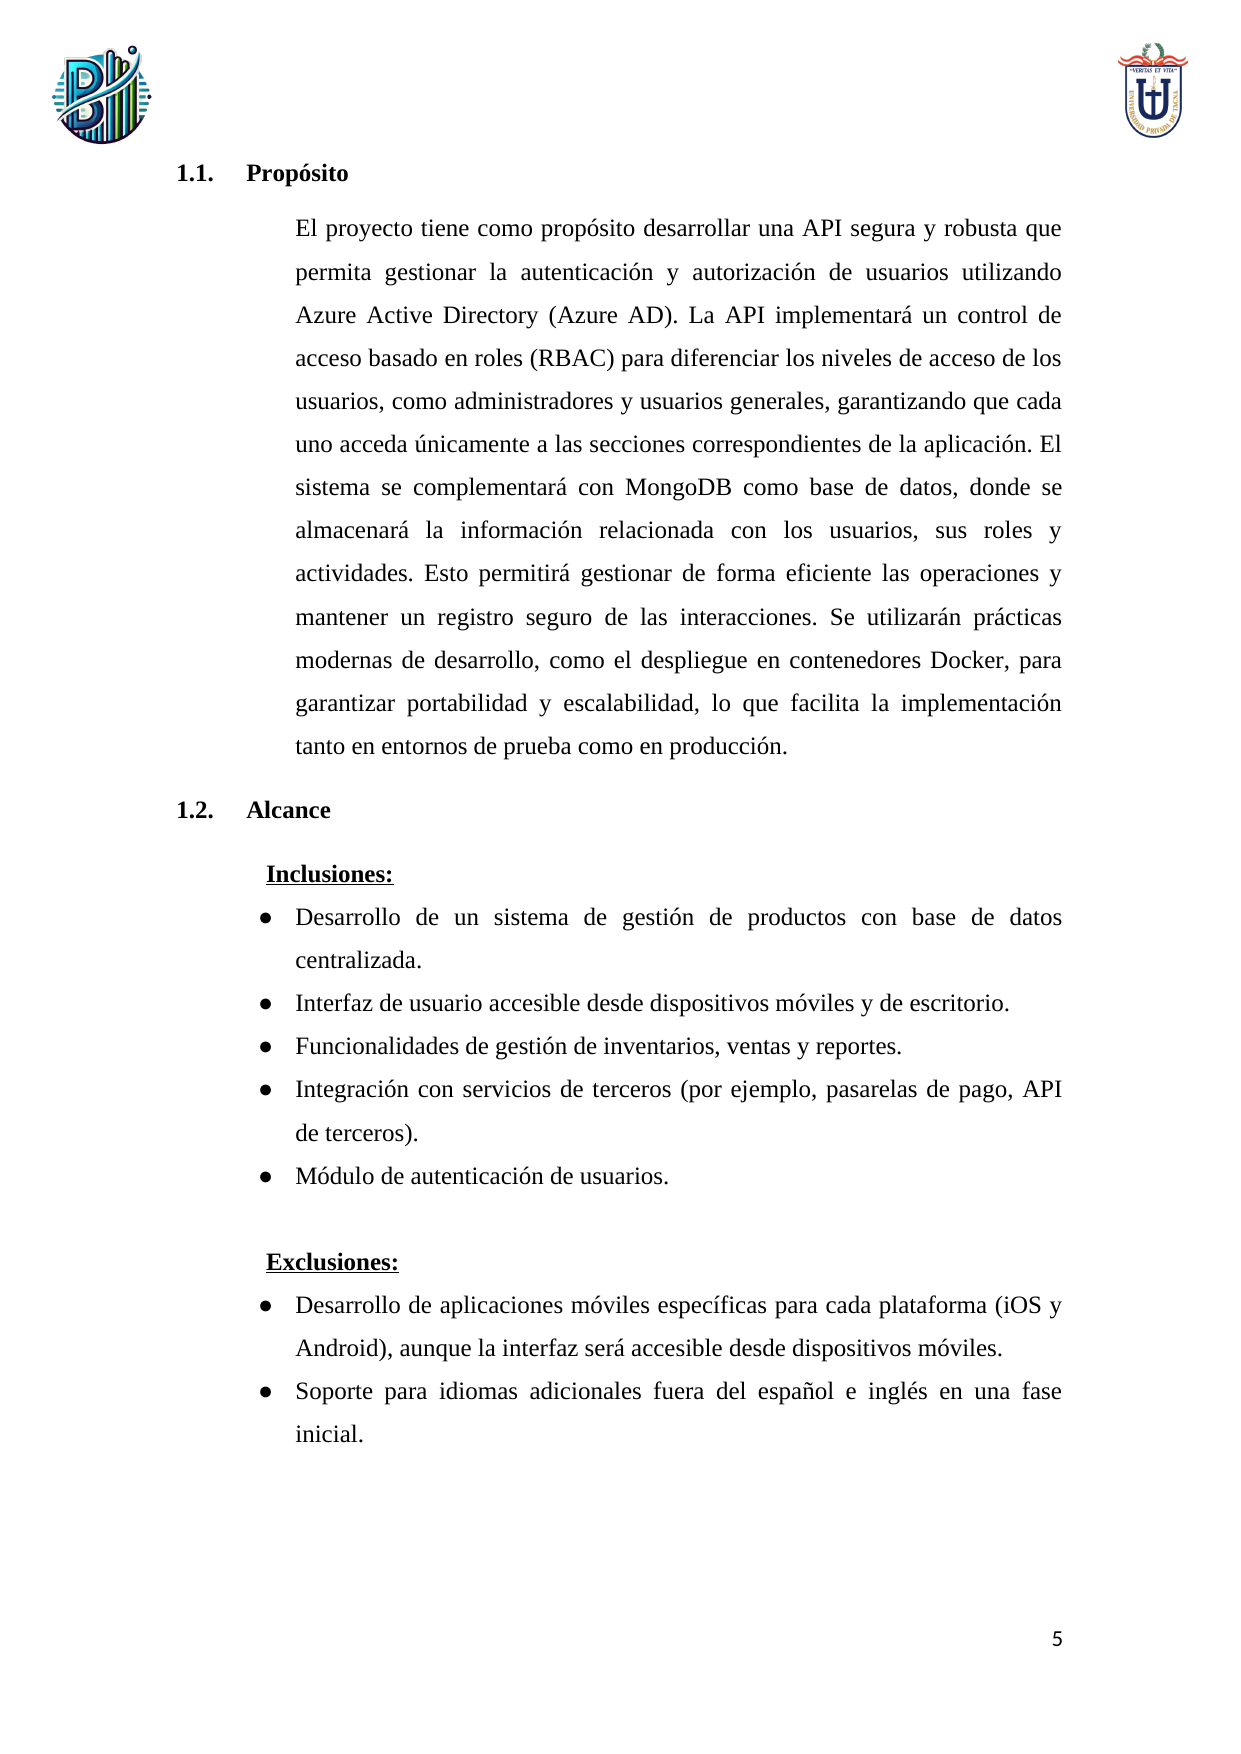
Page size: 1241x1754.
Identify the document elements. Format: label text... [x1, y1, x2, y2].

list Funcionalidades de gestión de inventarios, ventas y reportes. [258, 1031, 1063, 1060]
subtitle Propósito [213, 158, 1063, 187]
list Módulo de autenticación de usuarios. [258, 1161, 1063, 1189]
list Desarrollo de un sistema de gestión de productos con base de datos centralizada. [258, 902, 1063, 974]
list Interfaz de usuario accesible desde dispositivos móviles y de escritorio. [258, 988, 1063, 1017]
text Inclusiones: [266, 859, 1063, 888]
list Soporte para idiomas adicionales fuera del español e inglés en una fase inicial. [258, 1376, 1063, 1448]
picture [49, 42, 154, 148]
list Desarrollo de aplicaciones móviles específicas para cada plataforma (iOS y Android), aunque la interfaz será accesible desde dispositivos móviles. [258, 1290, 1063, 1362]
picture [1117, 42, 1189, 138]
text Exclusiones: [266, 1247, 1063, 1276]
subtitle Alcance [213, 795, 1063, 824]
text El proyecto tiene como propósito desarrollar una API segura y robusta que permita gestionar la autenticación y autorización de usuarios utilizando Azure Active Directory (Azure AD). La API implementará un control de acceso basado en roles (RBAC) para diferenciar los niveles de acceso de los usuarios, como administradores y usuarios generales, garantizando que cada uno acceda únicamente a las secciones correspondientes de la aplicación. El sistema se complementará con MongoDB como base de datos, donde se almacenará la información relacionada con los usuarios, sus roles y actividades. Esto permitirá gestionar de forma eficiente las operaciones y mantener un registro seguro de las interacciones. Se utilizarán prácticas modernas de desarrollo, como el despliegue en contenedores Docker, para garantizar portabilidad y escalabilidad, lo que facilita la implementación tanto en entornos de prueba como en producción. [295, 213, 1063, 760]
list Integración con servicios de terceros (por ejemplo, pasarelas de pago, API de terceros). [258, 1074, 1063, 1146]
